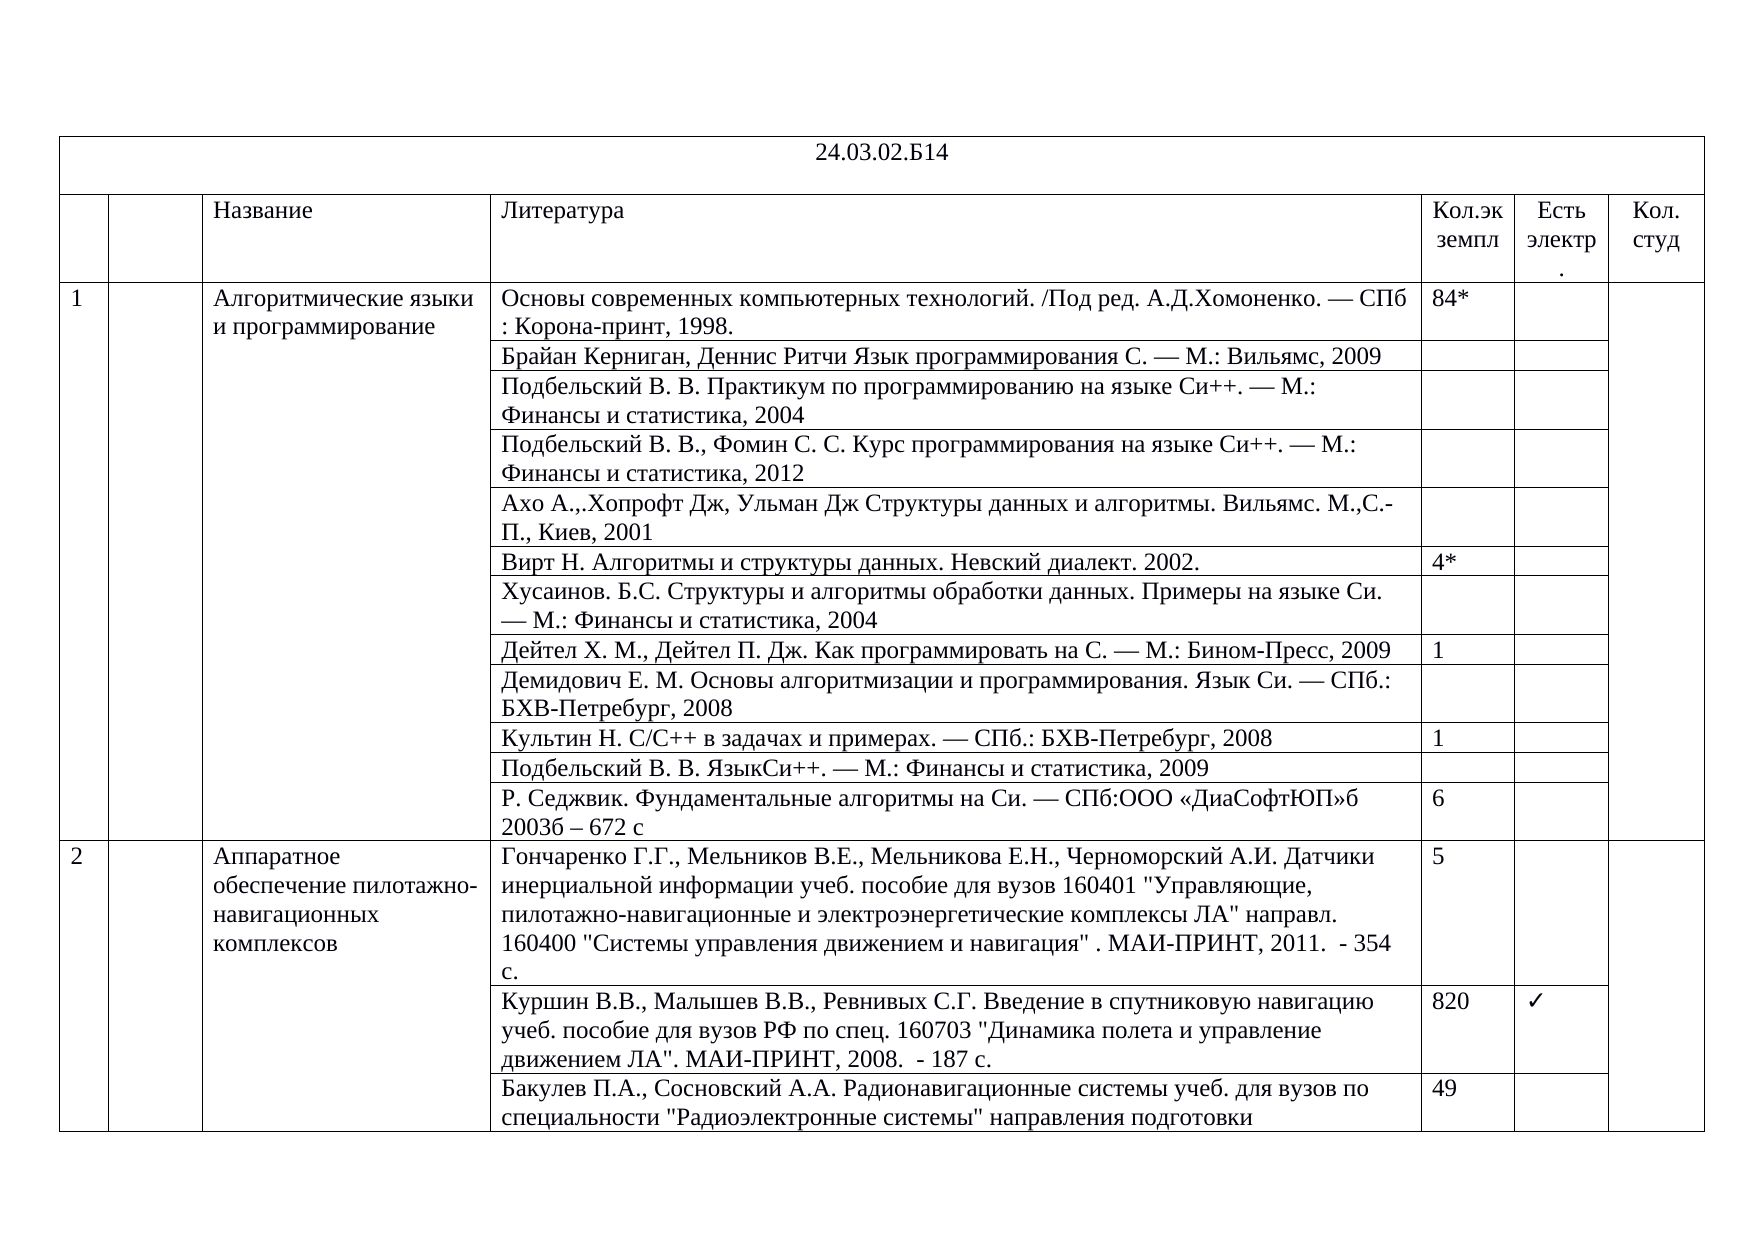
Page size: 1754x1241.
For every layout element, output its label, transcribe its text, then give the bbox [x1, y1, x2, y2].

table_cell 49 [1422, 1074, 1514, 1131]
table_cell [1515, 547, 1608, 575]
table_cell 6 [1422, 783, 1514, 840]
table_cell Подбельский В. В. Практикум по программированию на языке Си++. — М.: Финансы и статистика, 2004 [491, 371, 1421, 428]
table_cell [1515, 665, 1608, 722]
table_cell Подбельский В. В. ЯзыкСи++. — М.: Финансы и статистика, 2009 [491, 753, 1421, 782]
table_cell [1609, 841, 1704, 1131]
table_cell Название [203, 195, 490, 282]
table_cell Кол.экземпл [1422, 195, 1514, 282]
table_cell [1422, 488, 1514, 546]
table_cell Гончаренко Г.Г., Мельников В.Е., Мельникова Е.Н., Черноморский А.И. Датчики инерциальной информации учеб. пособие для вузов 160401 "Управляющие, пилотажно-навигационные и электроэнергетические комплексы ЛА" направл. 160400 "Системы управления движением и навигация" . МАИ-ПРИНТ, 2011. - 354 с. [491, 841, 1421, 985]
table_cell 2 [60, 841, 108, 1131]
table_cell [1422, 371, 1514, 428]
table_cell [1515, 371, 1608, 428]
table_cell Ахо А.,.Хопрофт Дж, Ульман Дж Структуры данных и алгоритмы. Вильямс. М.,С.-П., Киев, 2001 [491, 488, 1421, 546]
table_cell Хусаинов. Б.С. Структуры и алгоритмы обработки данных. Примеры на языке Си. — М.: Финансы и статистика, 2004 [491, 576, 1421, 634]
table_cell Куршин В.В., Малышев В.В., Ревнивых С.Г. Введение в спутниковую навигацию учеб. пособие для вузов РФ по спец. 160703 "Динамика полета и управление движением ЛА". МАИ-ПРИНТ, 2008. - 187 с. [491, 986, 1421, 1072]
table_cell Литература [491, 195, 1421, 282]
table_cell [1515, 1074, 1608, 1131]
table_cell Дейтел Х. М., Дейтел П. Дж. Как программировать на С. — М.: Бином-Пресс, 2009 [491, 635, 1421, 664]
table_cell [1515, 841, 1608, 985]
table_cell Кол. студ [1609, 195, 1704, 282]
table_cell [1422, 665, 1514, 722]
table_cell [1515, 488, 1608, 546]
table_cell [1422, 430, 1514, 487]
table_cell Р. Седжвик. Фундаментальные алгоритмы на Си. — СПб:ООО «ДиаСофтЮП»б 2003б – 672 с [491, 783, 1421, 840]
table_cell 4* [1422, 547, 1514, 575]
table_cell [1422, 341, 1514, 370]
table_cell 84* [1422, 283, 1514, 340]
table_cell [109, 195, 202, 282]
table_cell 5 [1422, 841, 1514, 985]
table_cell [1515, 341, 1608, 370]
table_cell Культин Н. С/С++ в задачах и примерах. — СПб.: БХВ-Петребург, 2008 [491, 723, 1421, 752]
table_cell Демидович Е. М. Основы алгоритмизации и программирования. Язык Си. — СПб.: БХВ-Петребург, 2008 [491, 665, 1421, 722]
table_cell [1515, 430, 1608, 487]
table_cell [1422, 753, 1514, 782]
table_cell Брайан Керниган, Деннис Ритчи Язык программирования C. — М.: Вильямс, 2009 [491, 341, 1421, 370]
table_cell Аппаратное обеспечение пилотажно-навигационных комплексов [203, 841, 490, 1131]
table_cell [491, 1074, 1421, 1131]
table_cell 1 [1422, 635, 1514, 664]
table_header 24.03.02.Б14 [60, 137, 1704, 194]
table_cell Основы современных компьютерных технологий. /Под ред. А.Д.Хомоненко. — СПб : Корона-принт, 1998. [491, 283, 1421, 340]
table_cell [1515, 576, 1608, 634]
table_cell [1515, 783, 1608, 840]
table_cell [1515, 635, 1608, 664]
table_cell [60, 195, 108, 282]
table_cell ✓ [1515, 986, 1608, 1072]
table_cell [109, 283, 202, 840]
table_cell [1515, 723, 1608, 752]
table_cell 820 [1422, 986, 1514, 1072]
table_cell [1422, 576, 1514, 634]
table_cell 1 [1422, 723, 1514, 752]
table_cell 1 [60, 283, 108, 840]
table_cell Подбельский В. В., Фомин С. С. Курс программирования на языке Си++. — М.: Финансы и статистика, 2012 [491, 430, 1421, 487]
table_cell [1515, 283, 1608, 340]
table_cell Есть электр. [1515, 195, 1608, 282]
table_cell [109, 841, 202, 1131]
table_cell Вирт Н. Алгоритмы и структуры данных. Невский диалект. 2002. [491, 547, 1421, 575]
table_cell [1515, 753, 1608, 782]
table_cell [1609, 283, 1704, 840]
table_cell Алгоритмические языки и программирование [203, 283, 490, 840]
